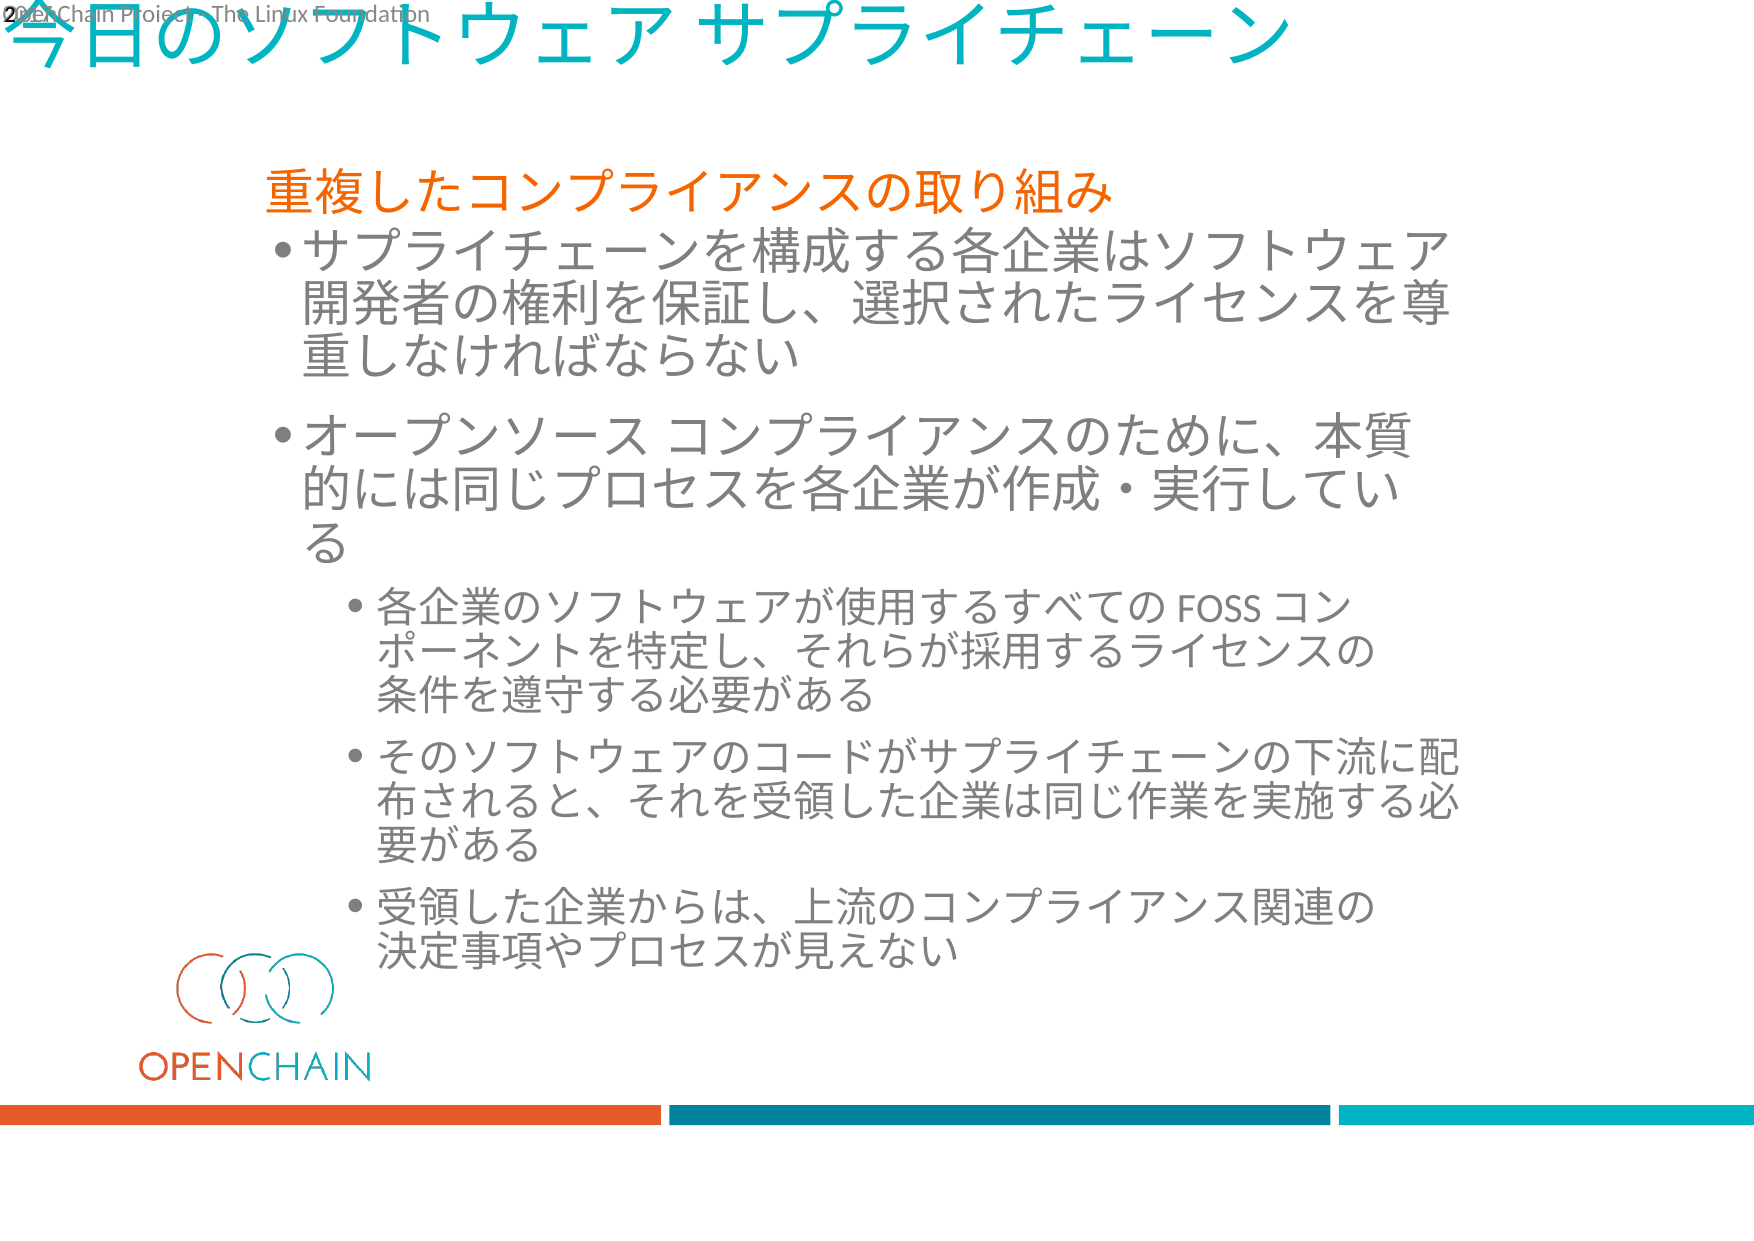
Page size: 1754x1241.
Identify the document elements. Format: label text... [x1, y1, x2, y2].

list 受領した企業からは、上流のコンプライアンス関連の決定事項やプロセスが見えない [346, 882, 1415, 977]
list サプライチェーンを構成する各企業はソフトウェア開発者の権利を保証し、選択されたライセンスを尊重しなければならない [273, 223, 1487, 387]
text 重複したコンプライアンスの取り組み [264, 162, 1641, 223]
picture [137, 951, 372, 1082]
list そのソフトウェアのコードがサプライチェーンの下流に配布されると、それを受領した企業は同じ作業を実施する必要がある [346, 733, 1466, 871]
list オープンソース コンプライアンスのために、本質的には同じプロセスを各企業が作成・実行している [273, 407, 1432, 574]
list 各企業のソフトウェアが使用するすべてのFOSSコンポーネントを特定し、それらが採用するライセンスの条件を遵守する必要がある [346, 583, 1402, 721]
